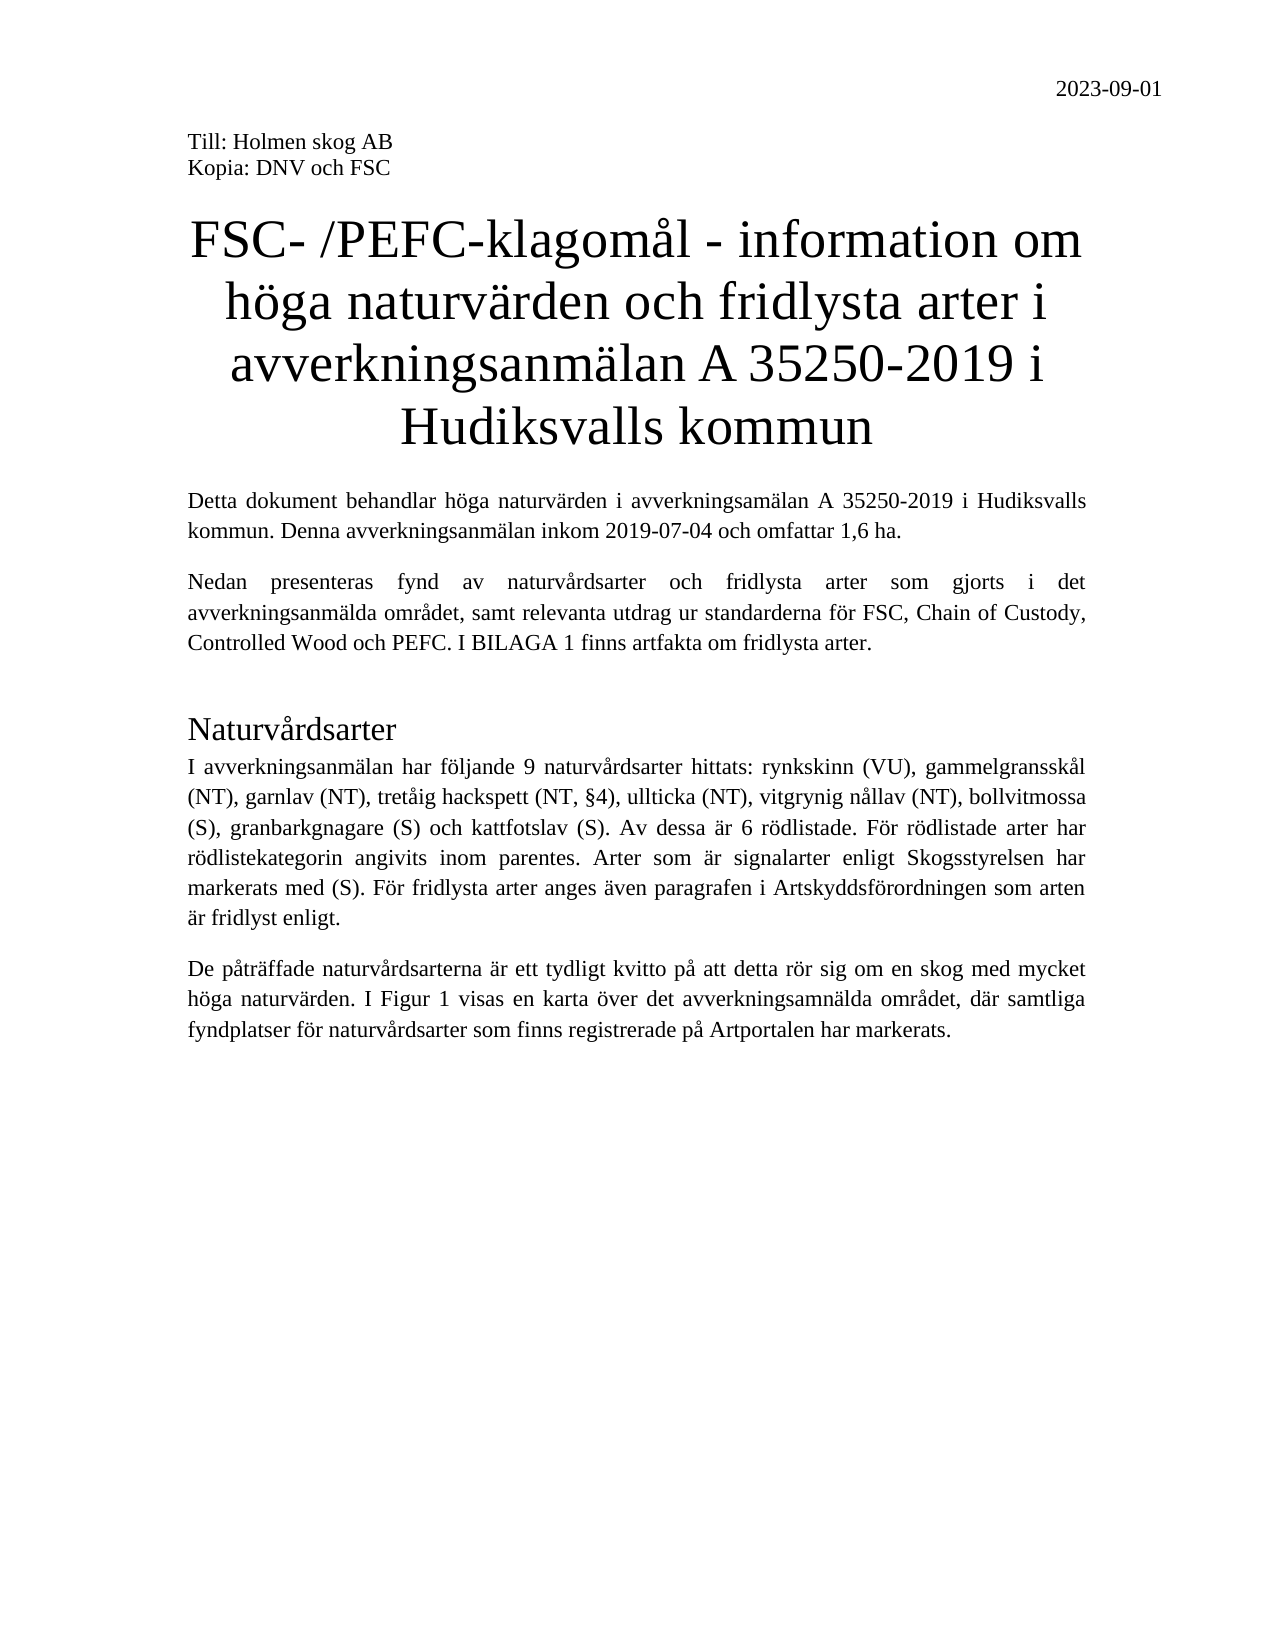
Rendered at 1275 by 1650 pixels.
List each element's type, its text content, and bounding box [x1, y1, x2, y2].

subtitle Naturvårdsarter [187, 709, 1087, 747]
text Nedan presenteras fynd av naturvårdsarter och fridlysta arter som gjorts i det avverkningsanmälda området, samt relevanta utdrag ur standarderna för FSC, Chain of Custody, Controlled Wood och PEFC. I BILAGA 1 finns artfakta om fridlysta arter. [187, 568, 1087, 655]
text De påträffade naturvårdsarterna är ett tydligt kvitto på att detta rör sig om en skog med mycket höga naturvärden. I Figur 1 visas en karta över det avverkningsamnälda området, där samtliga fyndplatser för naturvårdsarter som finns registrerade på Artportalen har markerats. [187, 955, 1087, 1042]
title FSC- /PEFC-klagomål - information om höga naturvärden och fridlysta arter i avverkningsanmälan A 35250-2019 i Hudiksvalls kommun [187, 207, 1087, 456]
text I avverkningsanmälan har följande 9 naturvårdsarter hittats: rynkskinn (VU), gammelgransskål (NT), garnlav (NT), tretåig hackspett (NT, §4), ullticka (NT), vitgrynig nållav (NT), bollvitmossa (S), granbarkgnagare (S) och kattfotslav (S). Av dessa är 6 rödlistade. För rödlistade arter har rödlistekategorin angivits inom parentes. Arter som är signalarter enligt Skogsstyrelsen har markerats med (S). För fridlysta arter anges även paragrafen i Artskyddsförordningen som arten är fridlyst enligt. [187, 753, 1087, 931]
text Detta dokument behandlar höga naturvärden i avverkningsamälan A 35250-2019 i Hudiksvalls kommun. Denna avverkningsanmälan inkom 2019-07-04 och omfattar 1,6 ha. [187, 487, 1087, 544]
